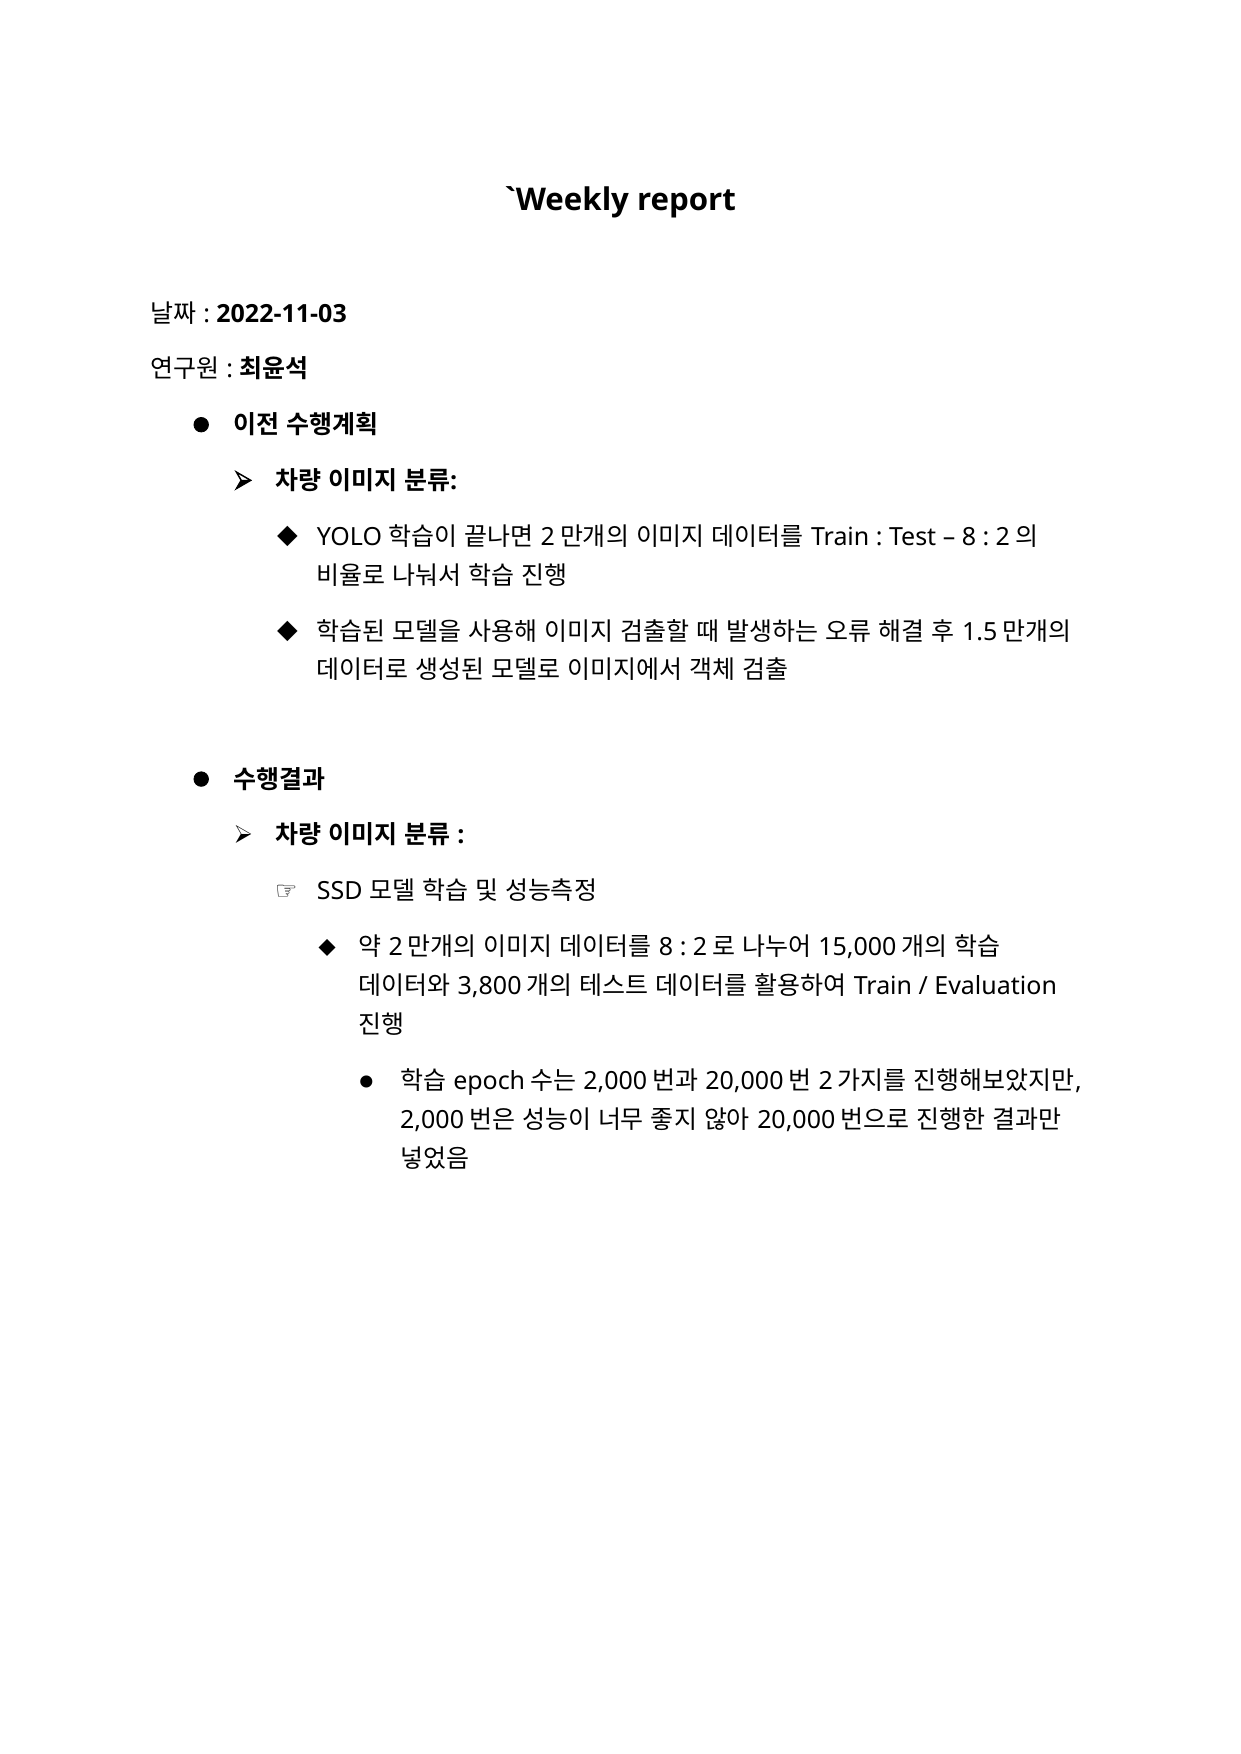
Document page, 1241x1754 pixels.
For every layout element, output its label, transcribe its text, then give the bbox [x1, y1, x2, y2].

list 차량 이미지 분류: [233, 460, 1090, 497]
list 차량 이미지 분류 : [233, 815, 1090, 851]
list 학습된 모델을 사용해 이미지 검출할 때 발생하는 오류 해결 후 1.5만개의 데이터로 생성된 모델로 이미지에서 객체 검출 [275, 611, 1090, 686]
list 학습 epoch수는 2,000번과 20,000번 2가지를 진행해보았지만, 2,000번은 성능이 너무 좋지 않아 20,000번으로 진행한 결과만 넣었음 [358, 1060, 1090, 1174]
text `Weekly report [150, 177, 1090, 220]
text 연구원 : 최윤석 [150, 349, 1090, 385]
text 날짜 : 2022-11-03 [150, 293, 1090, 329]
list SSD 모델 학습 및 성능측정 [275, 871, 1090, 907]
list 이전 수행계획 [192, 405, 1090, 441]
list 수행결과 [192, 759, 1090, 795]
list YOLO 학습이 끝나면 2만개의 이미지 데이터를 Train : Test – 8 : 2의 비율로 나눠서 학습 진행 [275, 516, 1090, 591]
list 약 2만개의 이미지 데이터를 8 : 2로 나누어 15,000개의 학습 데이터와 3,800개의 테스트 데이터를 활용하여 Train / Evaluation 진행 [317, 926, 1090, 1041]
